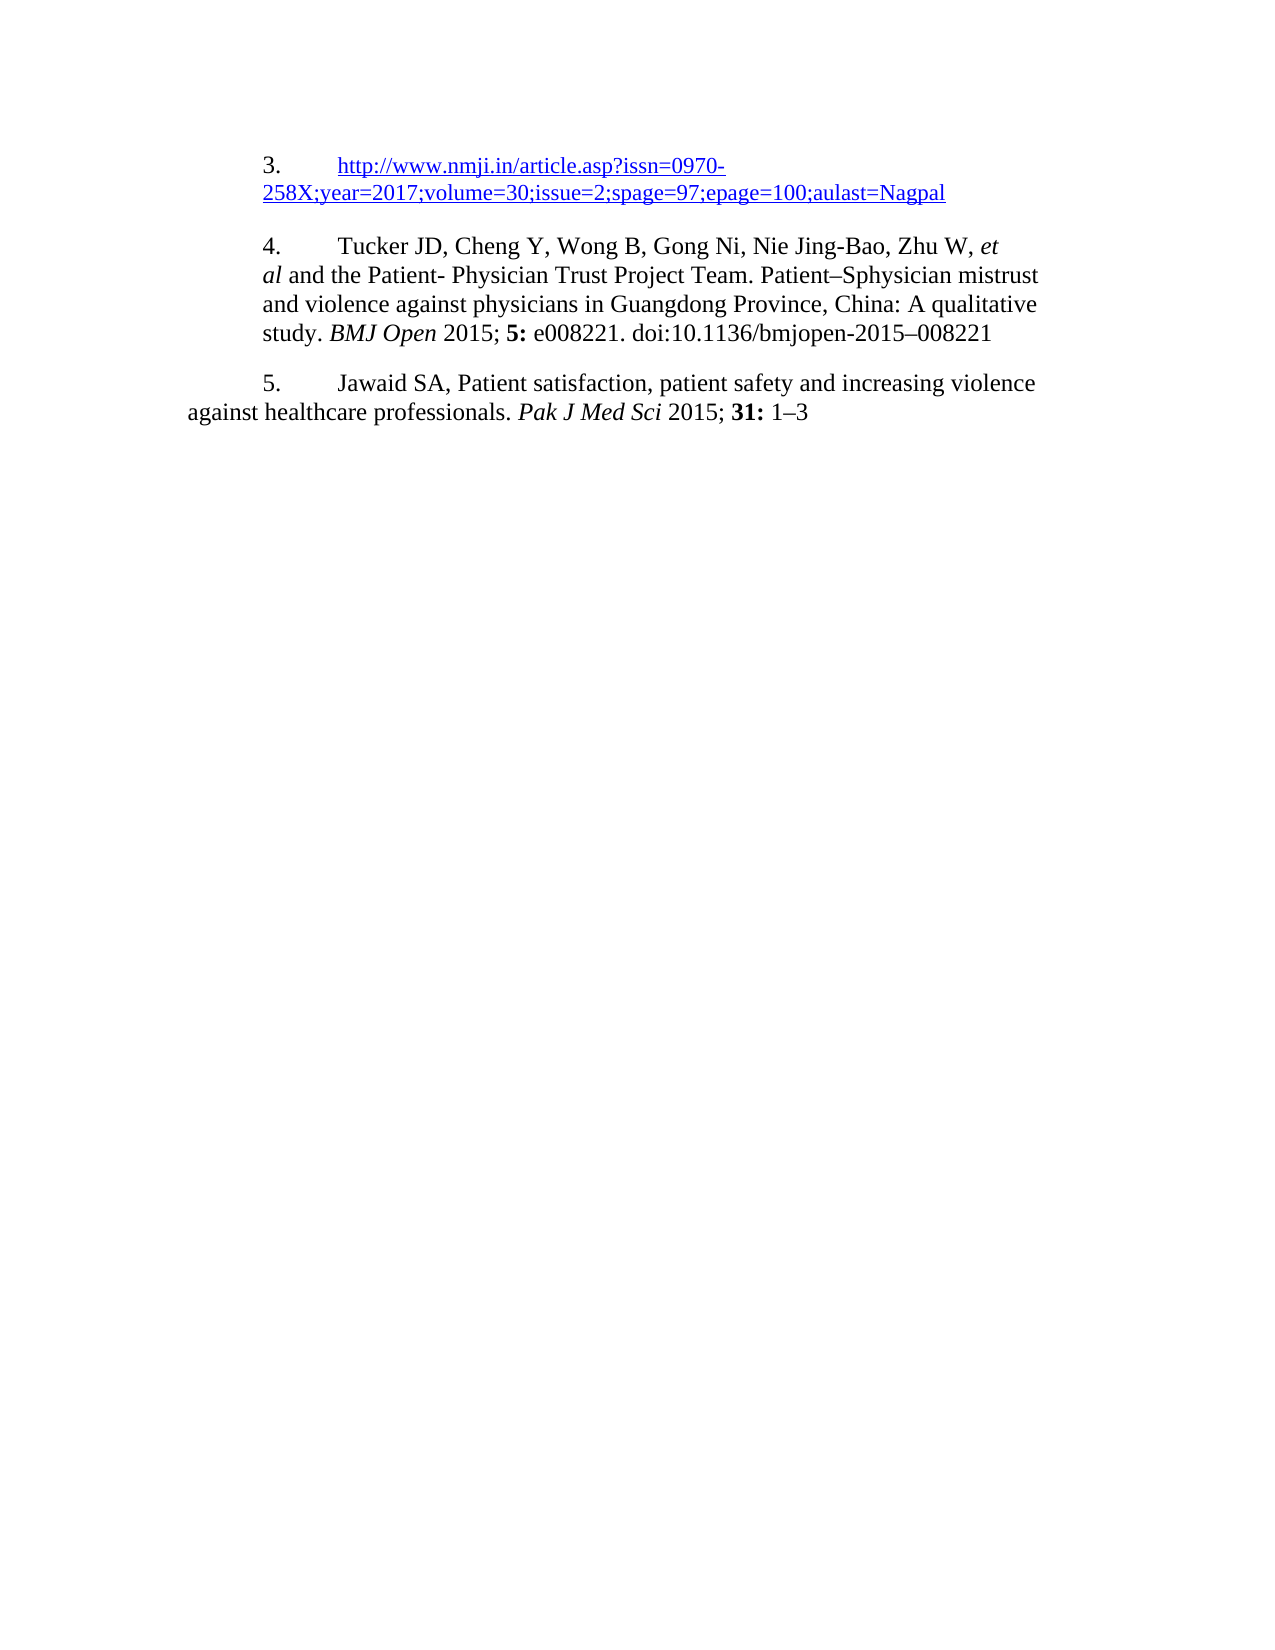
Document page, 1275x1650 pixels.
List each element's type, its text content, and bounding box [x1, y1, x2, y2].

text 4. Tucker JD, Cheng Y, Wong B, Gong Ni, Nie Jing-Bao, Zhu W, et al and the Patient- Physician Trust Project Team. Patient–Sphysician mistrust and violence against physicians in Guangdong Province, China: A qualitative study. BMJ Open 2015; 5: e008221. doi:10.1136/bmjopen-2015–008221 [262, 231, 1052, 346]
text 3. http://www.nmji.in/article.asp?issn=0970-258X;year=2017;volume=30;issue=2;spage=97;epage=100;aulast=Nagpal [262, 150, 1052, 205]
text 5. Jawaid SA, Patient satisfaction, patient safety and increasing violence against healthcare professionals. Pak J Med Sci 2015; 31: 1–3 [187, 368, 1087, 426]
